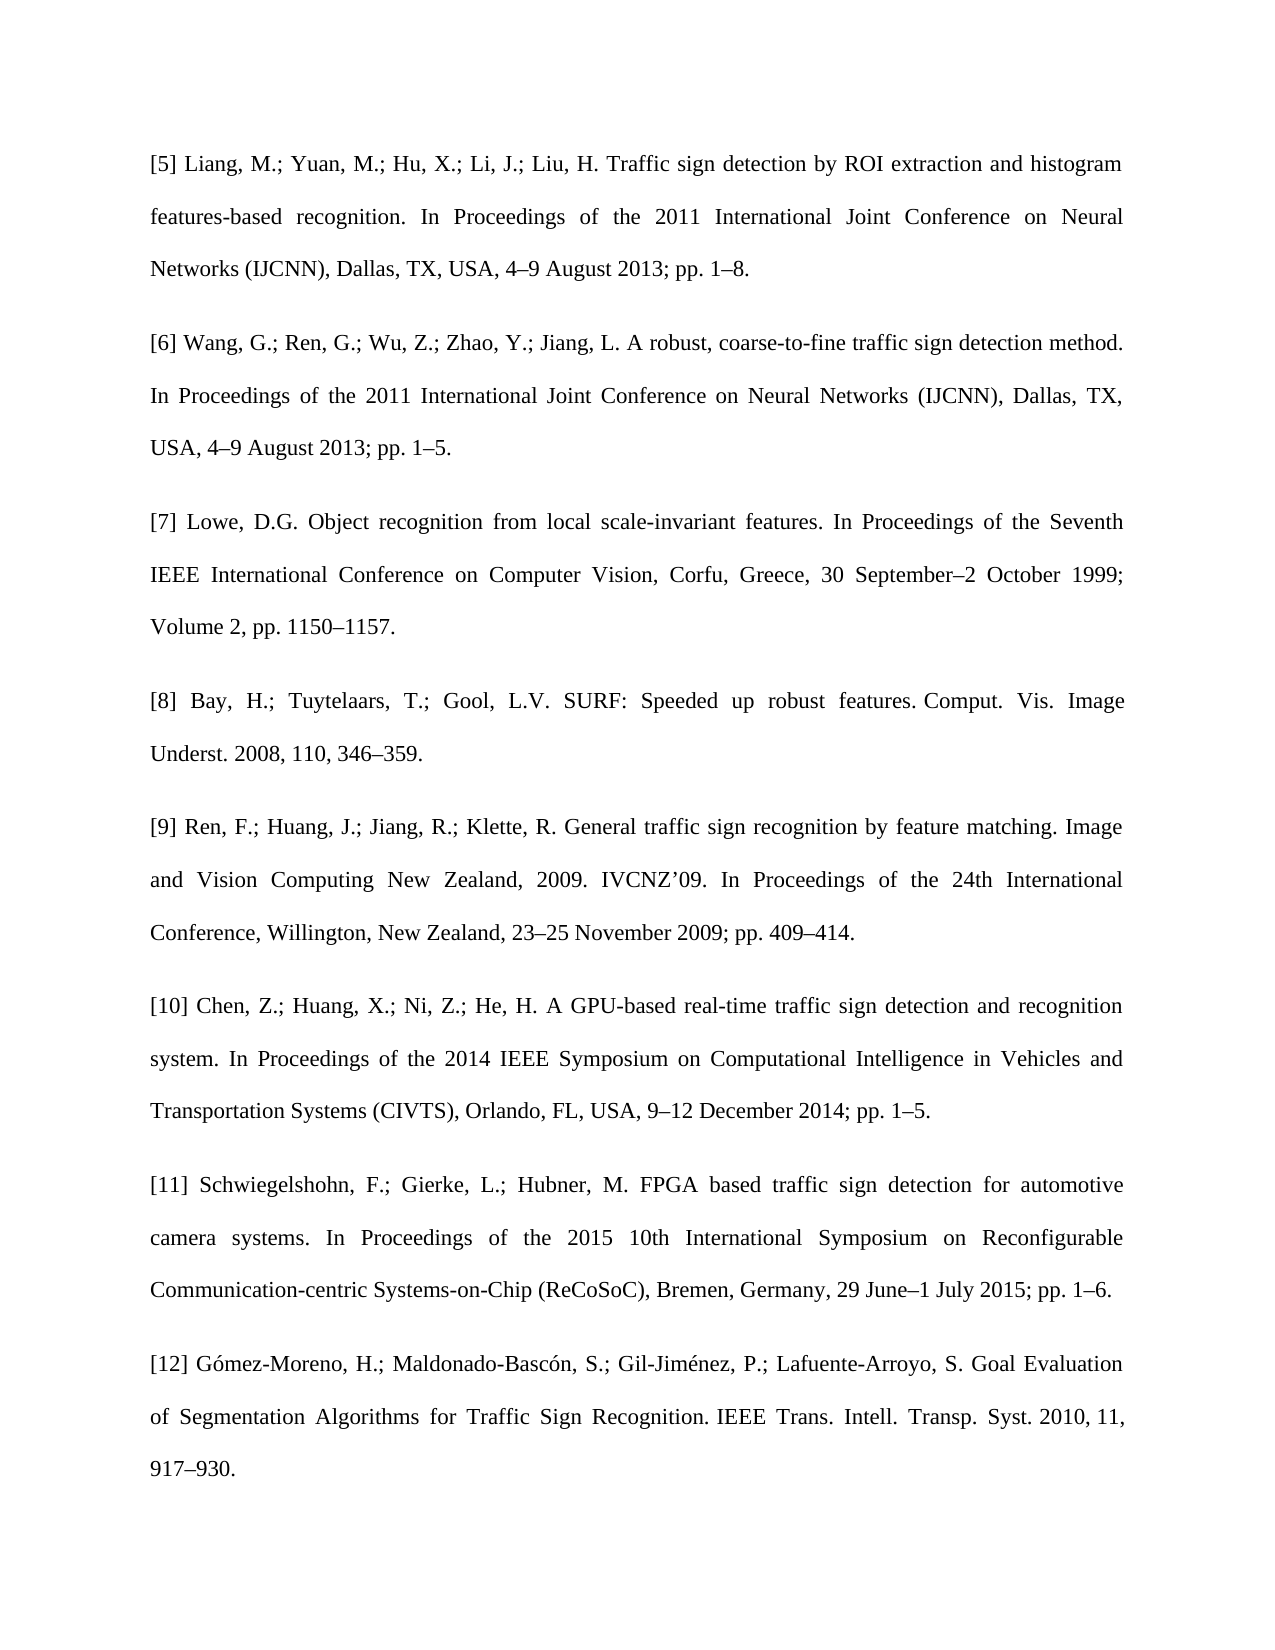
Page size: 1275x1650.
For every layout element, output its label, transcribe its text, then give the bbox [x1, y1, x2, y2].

text [8] Bay, H.; Tuytelaars, T.; Gool, L.V. SURF: Speeded up robust features. Comput. Vis. Image Underst. 2008, 110, 346–359. [150, 687, 1125, 766]
text [5] Liang, M.; Yuan, M.; Hu, X.; Li, J.; Liu, H. Traffic sign detection by ROI extraction and histogram features-based recognition. In Proceedings of the 2011 International Joint Conference on Neural Networks (IJCNN), Dallas, TX, USA, 4–9 August 2013; pp. 1–8. [150, 150, 1125, 282]
text [11] Schwiegelshohn, F.; Gierke, L.; Hubner, M. FPGA based traffic sign detection for automotive camera systems. In Proceedings of the 2015 10th International Symposium on Reconfigurable Communication-centric Systems-on-Chip (ReCoSoC), Bremen, Germany, 29 June–1 July 2015; pp. 1–6. [150, 1171, 1125, 1303]
text [12] Gómez-Moreno, H.; Maldonado-Bascón, S.; Gil-Jiménez, P.; Lafuente-Arroyo, S. Goal Evaluation of Segmentation Algorithms for Traffic Sign Recognition. IEEE Trans. Intell. Transp. Syst. 2010, 11, 917–930. [150, 1350, 1125, 1482]
text [9] Ren, F.; Huang, J.; Jiang, R.; Klette, R. General traffic sign recognition by feature matching. Image and Vision Computing New Zealand, 2009. IVCNZ’09. In Proceedings of the 24th International Conference, Willington, New Zealand, 23–25 November 2009; pp. 409–414. [150, 813, 1125, 945]
text [10] Chen, Z.; Huang, X.; Ni, Z.; He, H. A GPU-based real-time traffic sign detection and recognition system. In Proceedings of the 2014 IEEE Symposium on Computational Intelligence in Vehicles and Transportation Systems (CIVTS), Orlando, FL, USA, 9–12 December 2014; pp. 1–5. [150, 992, 1125, 1124]
text [6] Wang, G.; Ren, G.; Wu, Z.; Zhao, Y.; Jiang, L. A robust, coarse-to-fine traffic sign detection method. In Proceedings of the 2011 International Joint Conference on Neural Networks (IJCNN), Dallas, TX, USA, 4–9 August 2013; pp. 1–5. [150, 329, 1125, 461]
text [7] Lowe, D.G. Object recognition from local scale-invariant features. In Proceedings of the Seventh IEEE International Conference on Computer Vision, Corfu, Greece, 30 September–2 October 1999; Volume 2, pp. 1150–1157. [150, 508, 1125, 640]
